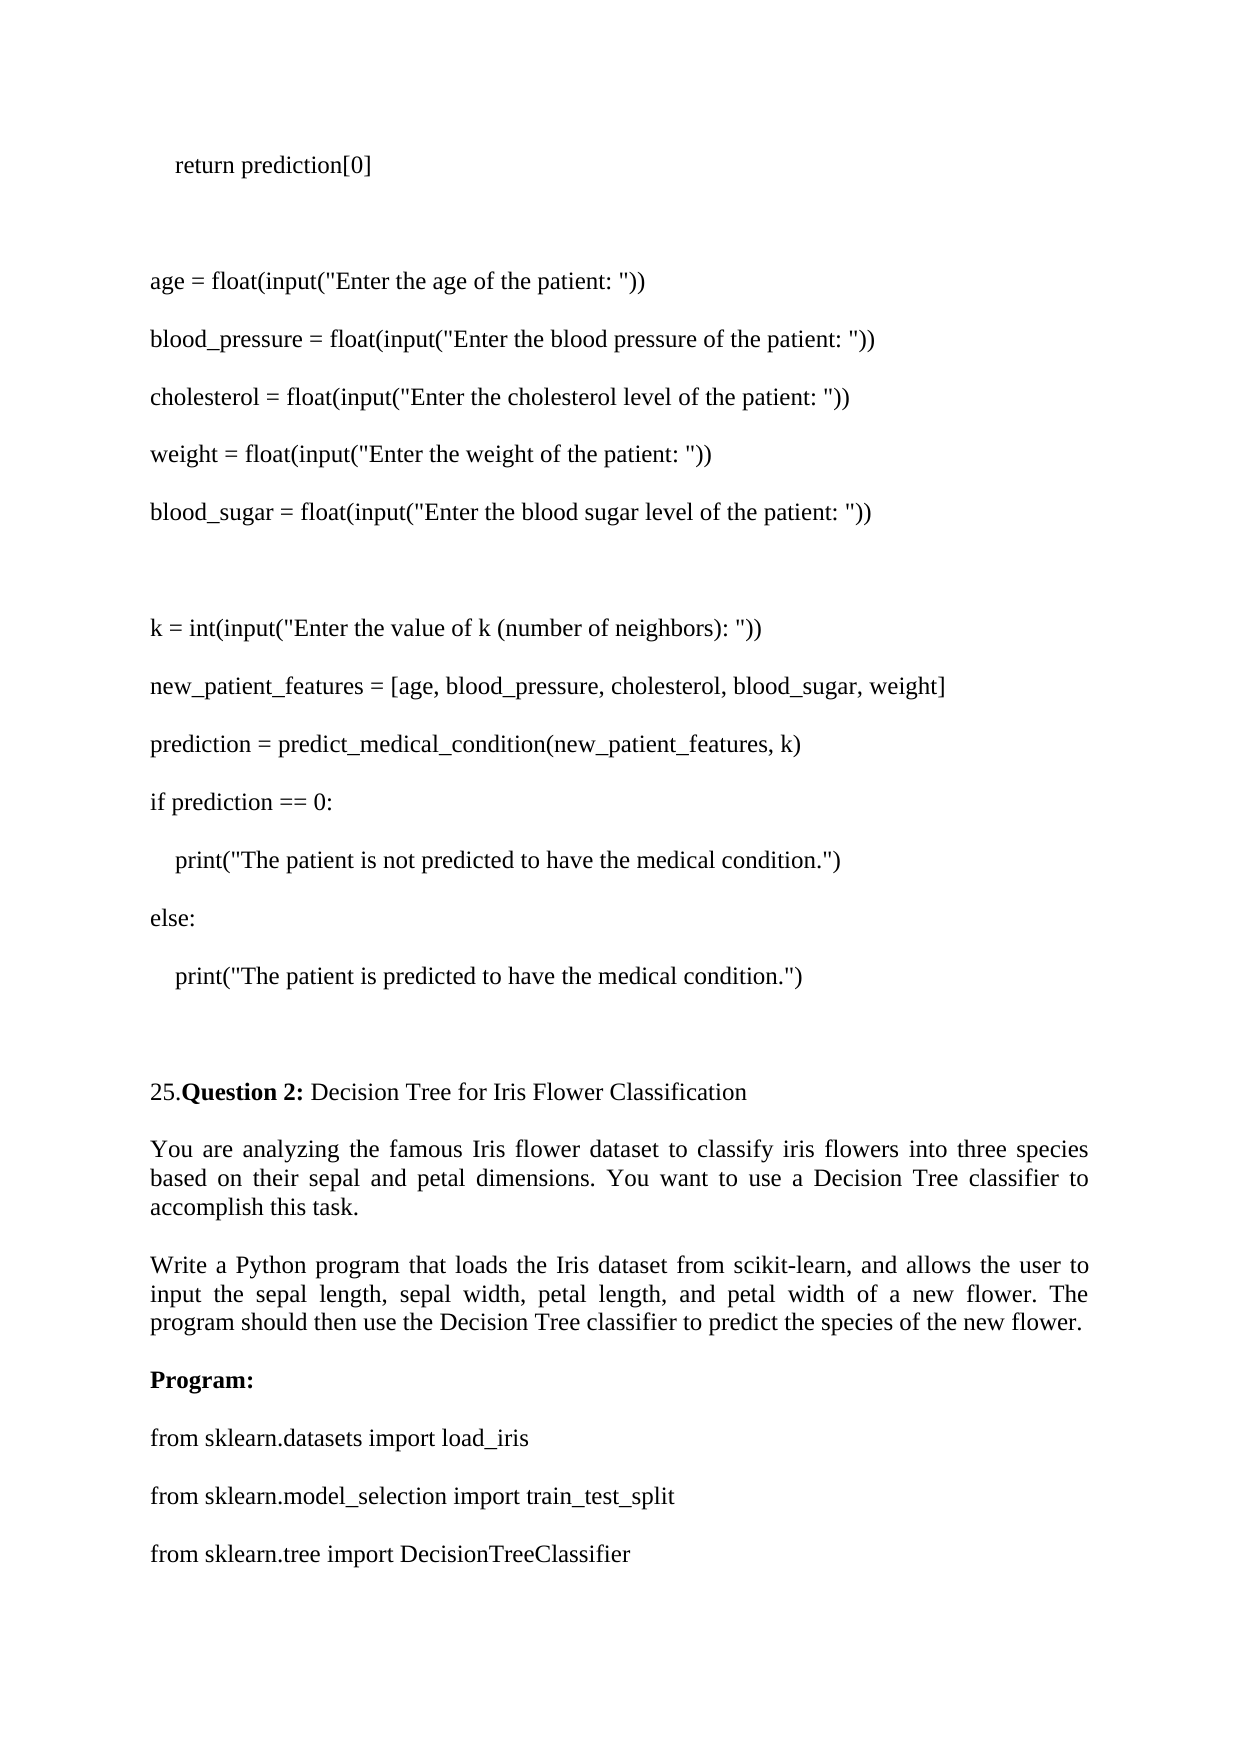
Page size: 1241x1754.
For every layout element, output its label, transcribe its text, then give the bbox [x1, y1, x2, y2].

text 25.Question 2: Decision Tree for Iris Flower Classification [150, 1077, 1090, 1105]
text prediction = predict_medical_condition(new_patient_features, k) [150, 729, 1090, 758]
text from sklearn.tree import DecisionTreeClassifier [150, 1539, 1090, 1568]
text You are analyzing the famous Iris flower dataset to classify iris flowers into three species based on their sepal and petal dimensions. You want to use a Decision Tree classifier to accomplish this task. [150, 1134, 1090, 1221]
text weight = float(input("Enter the weight of the patient: ")) [150, 439, 1090, 468]
text new_patient_features = [age, blood_pressure, cholesterol, blood_sugar, weight] [150, 671, 1090, 700]
text else: [150, 903, 1090, 932]
text if prediction == 0: [150, 787, 1090, 816]
text cholesterol = float(input("Enter the cholesterol level of the patient: ")) [150, 382, 1090, 410]
text print("The patient is predicted to have the medical condition.") [150, 961, 1090, 989]
text print("The patient is not predicted to have the medical condition.") [150, 845, 1090, 874]
text from sklearn.datasets import load_iris [150, 1423, 1090, 1452]
text blood_sugar = float(input("Enter the blood sugar level of the patient: ")) [150, 497, 1090, 526]
text return prediction[0] [150, 150, 1090, 179]
text Program: [150, 1365, 1090, 1394]
text blood_pressure = float(input("Enter the blood pressure of the patient: ")) [150, 324, 1090, 352]
text from sklearn.model_selection import train_test_split [150, 1481, 1090, 1510]
text Write a Python program that loads the Iris dataset from scikit-learn, and allows the user to input the sepal length, sepal width, petal length, and petal width of a new flower. The program should then use the Decision Tree classifier to predict the species of the new flower. [150, 1250, 1090, 1336]
text k = int(input("Enter the value of k (number of neighbors): ")) [150, 613, 1090, 642]
text age = float(input("Enter the age of the patient: ")) [150, 266, 1090, 294]
